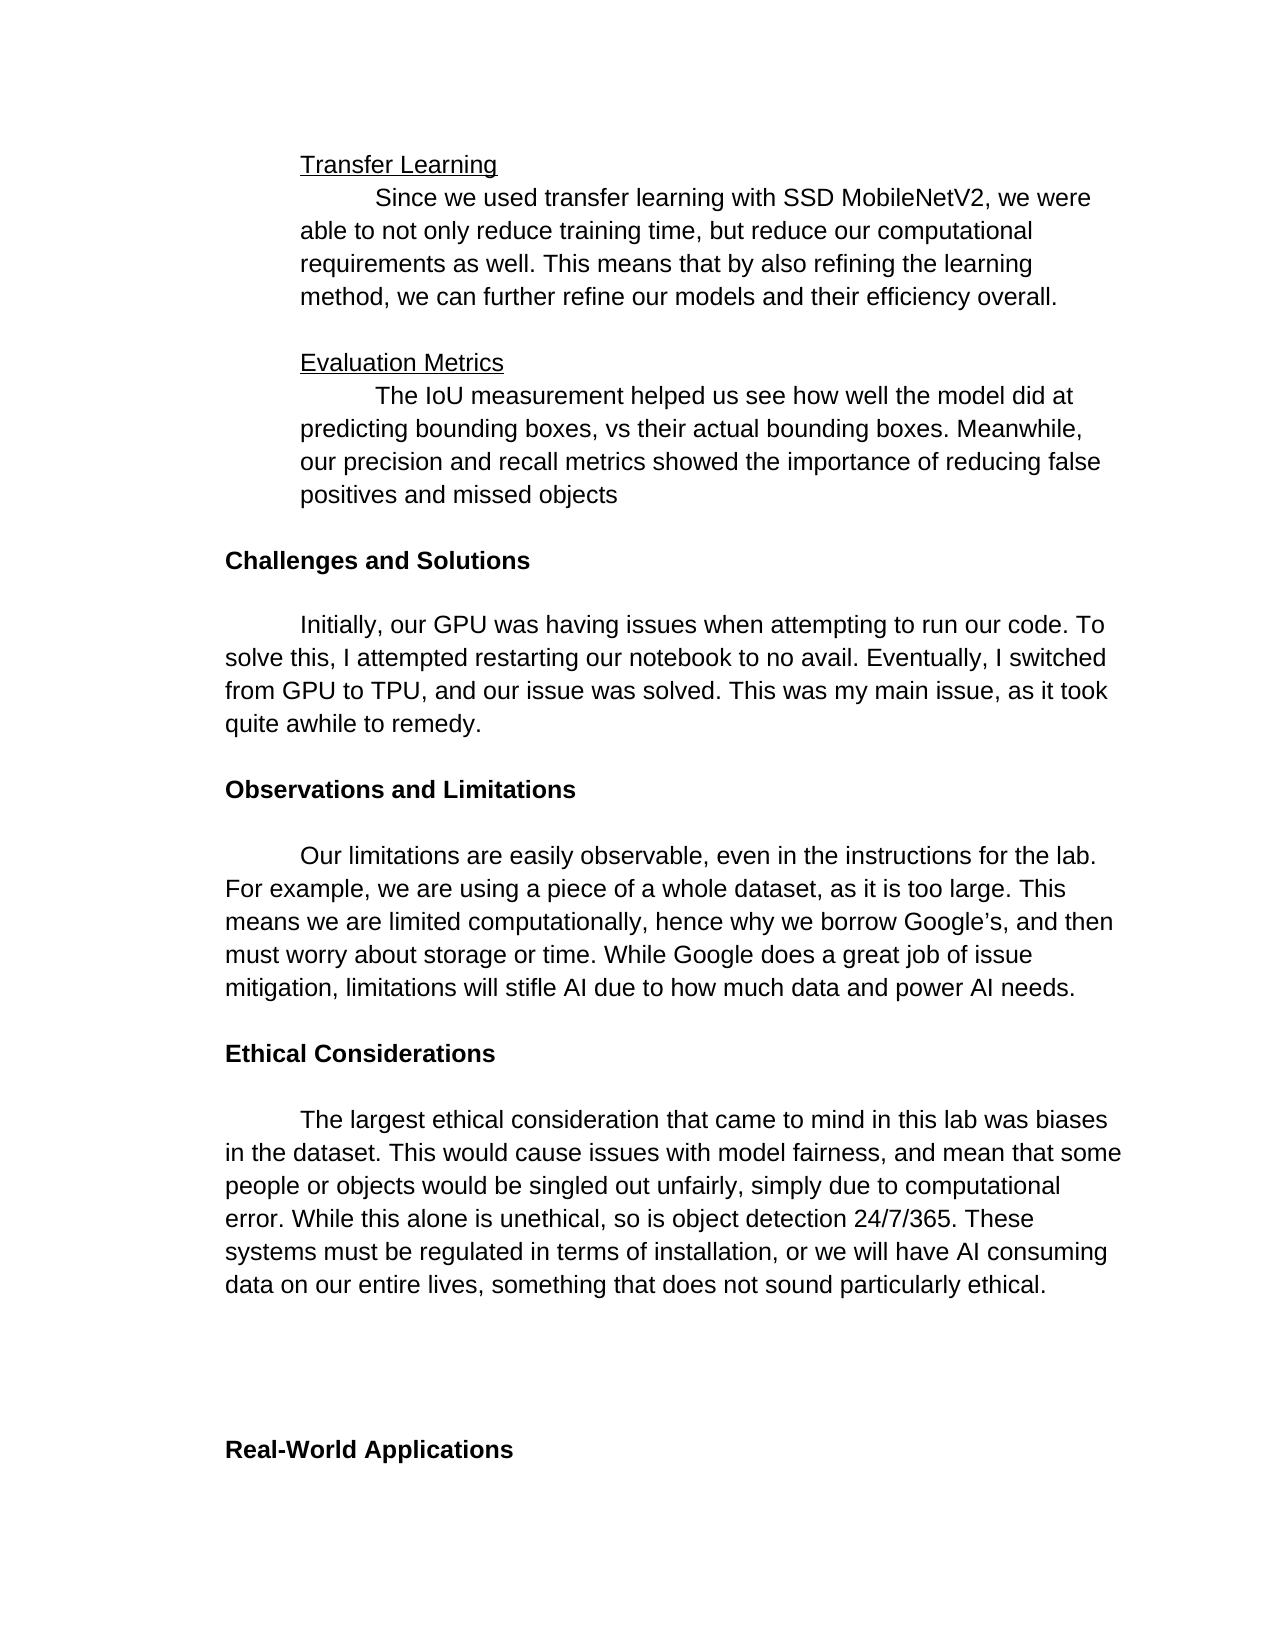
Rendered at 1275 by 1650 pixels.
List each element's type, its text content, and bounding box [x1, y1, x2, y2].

text Evaluation Metrics [150, 348, 1125, 377]
text Since we used transfer learning with SSD MobileNetV2, we were able to not only reduce training time, but reduce our computational requirements as well. This means that by also refining the learning method, we can further refine our models and their efficiency overall. [300, 183, 1125, 311]
text Challenges and Solutions [150, 546, 1125, 575]
text Observations and Limitations [225, 775, 1125, 804]
text Initially, our GPU was having issues when attempting to run our code. To solve this, I attempted restarting our notebook to no avail. Eventually, I switched from GPU to TPU, and our issue was solved. This was my main issue, as it took quite awhile to remedy. [225, 610, 1125, 738]
text Ethical Considerations [225, 1039, 1125, 1068]
text The largest ethical consideration that came to mind in this lab was biases in the dataset. This would cause issues with model fairness, and mean that some people or objects would be singled out unfairly, simply due to computational error. While this alone is unethical, so is object detection 24/7/365. These systems must be regulated in terms of installation, or we will have AI consuming data on our entire lives, something that does not sound particularly ethical. [225, 1105, 1125, 1299]
text Real-World Applications [225, 1435, 1125, 1464]
text Transfer Learning [150, 150, 1125, 179]
text The IoU measurement helped us see how well the model did at predicting bounding boxes, vs their actual bounding boxes. Meanwhile, our precision and recall metrics showed the importance of reducing false positives and missed objects [300, 381, 1125, 509]
text Our limitations are easily observable, even in the instructions for the lab. For example, we are using a piece of a whole dataset, as it is too large. This means we are limited computationally, hence why we borrow Google’s, and then must worry about storage or time. While Google does a great job of issue mitigation, limitations will stifle AI due to how much data and power AI needs. [225, 841, 1125, 1002]
